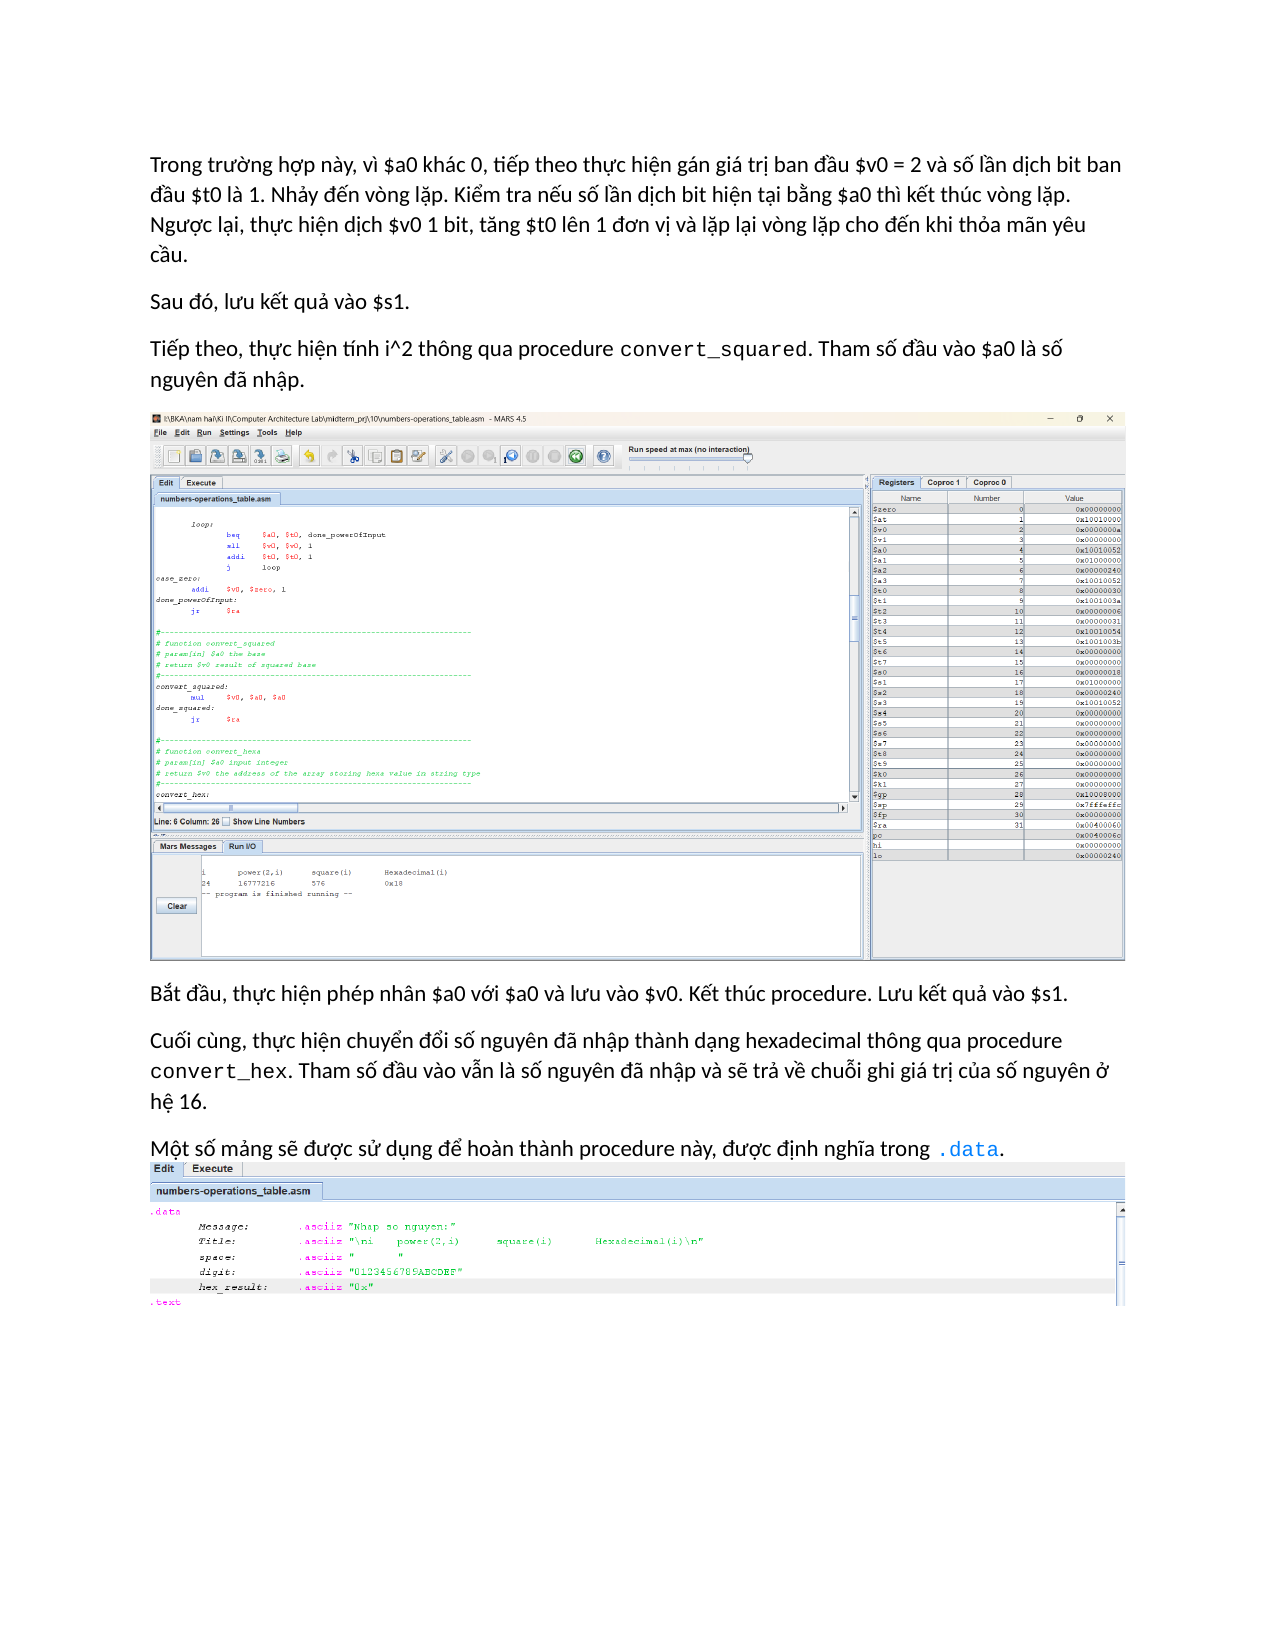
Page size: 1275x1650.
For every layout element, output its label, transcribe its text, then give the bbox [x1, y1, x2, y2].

picture [150, 1162, 1125, 1306]
text Tiếp theo, thực hiện tính i^2 thông qua procedure convert_squared. Tham số đầu vào $a0 là số nguyên đã nhập. [150, 334, 1125, 393]
text Bắt đầu, thực hiện phép nhân $a0 với $a0 và lưu vào $v0. Kết thúc procedure. Lưu kết quả vào $s1. [150, 979, 1125, 1007]
text Một số mảng sẽ được sử dụng để hoàn thành procedure này, được định nghĩa trong .data. [150, 1134, 1125, 1162]
picture [150, 412, 1125, 961]
text Sau đó, lưu kết quả vào $s1. [150, 287, 1125, 316]
text Trong trường hợp này, vì $a0 khác 0, tiếp theo thực hiện gán giá trị ban đầu $v0 = 2 và số lần dịch bit ban đầu $t0 là 1. Nhảy đến vòng lặp. Kiểm tra nếu số lần dịch bit hiện tại bằng $a0 thì kết thúc vòng lặp. Ngược lại, thực hiện dịch $v0 1 bit, tăng $t0 lên 1 đơn vị và lặp lại vòng lặp cho đến khi thỏa mãn yêu cầu. [150, 150, 1125, 269]
text Cuối cùng, thực hiện chuyển đổi số nguyên đã nhập thành dạng hexadecimal thông qua procedure convert_hex. Tham số đầu vào vẫn là số nguyên đã nhập và sẽ trả về chuỗi ghi giá trị của số nguyên ở hệ 16. [150, 1026, 1125, 1115]
